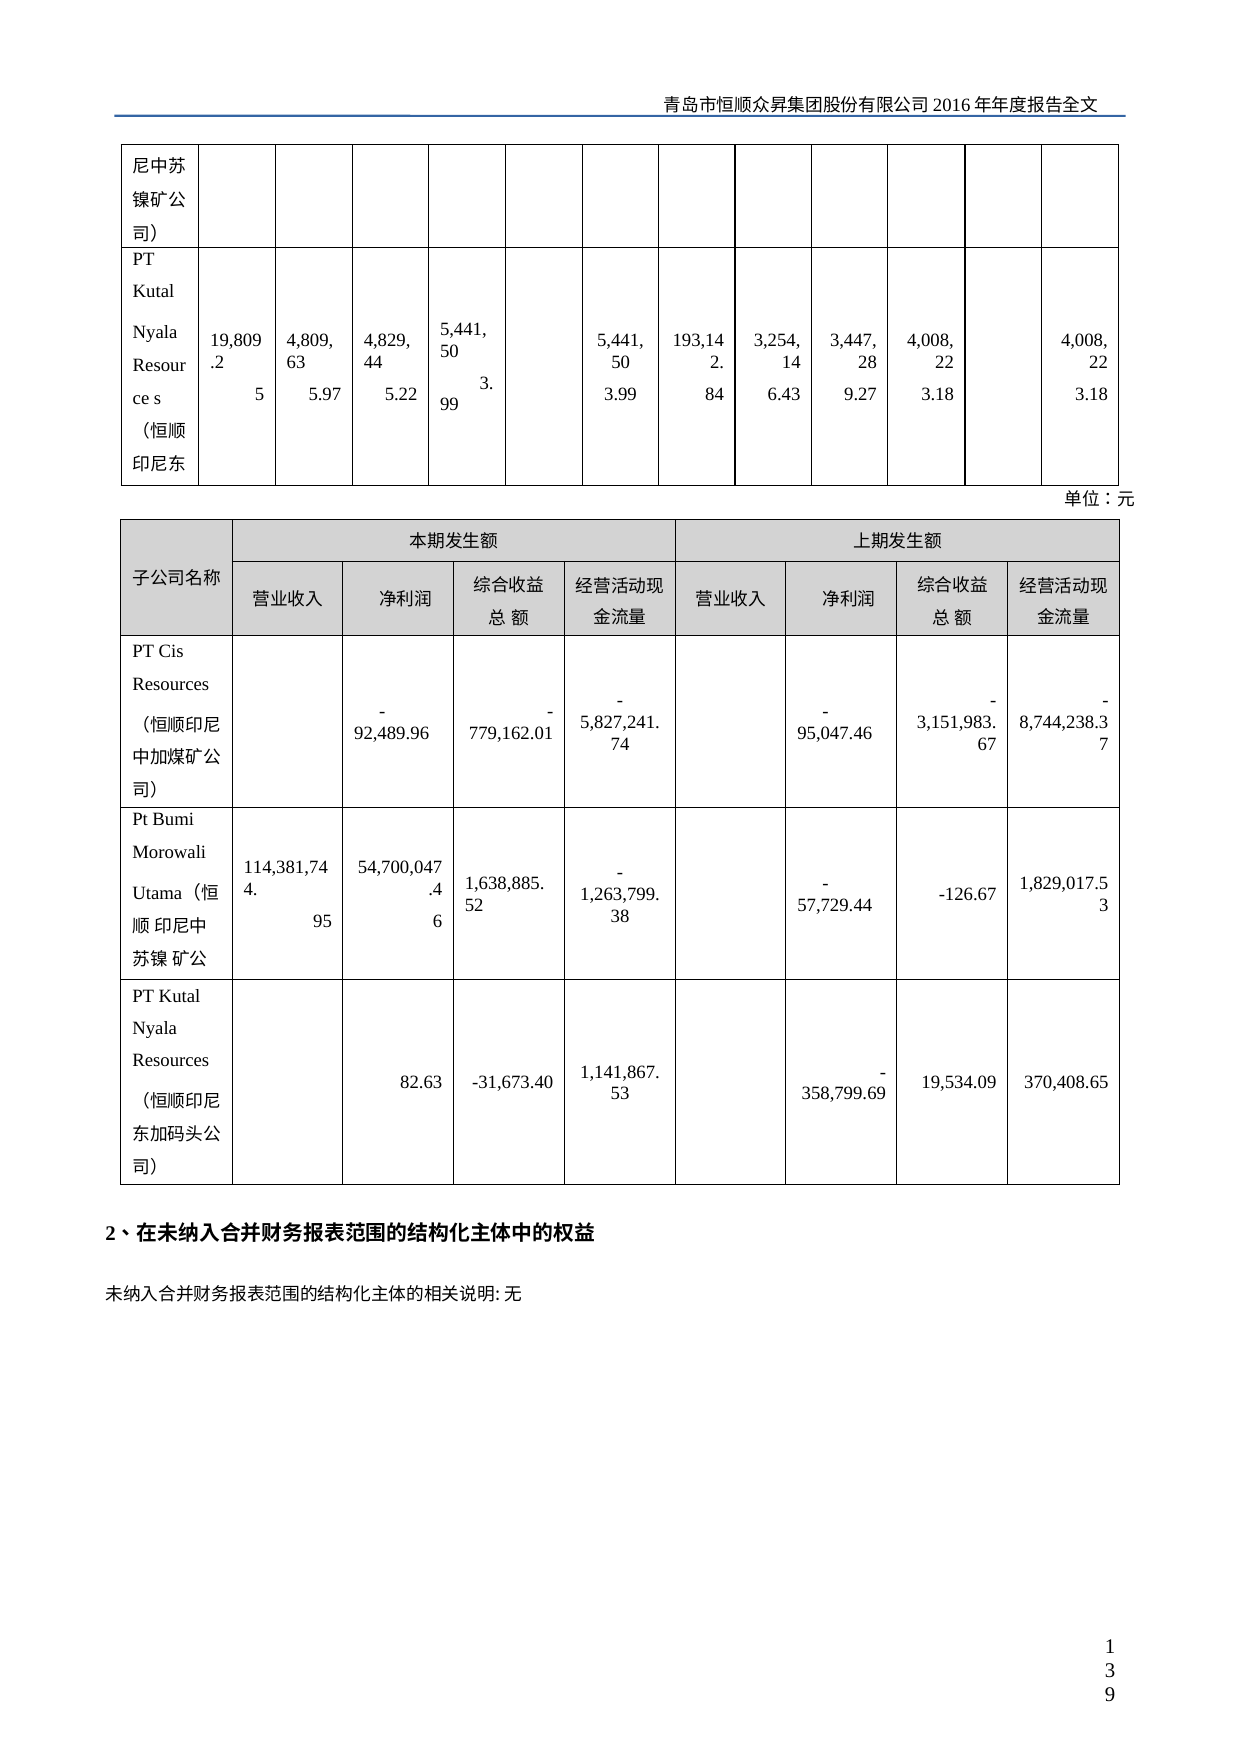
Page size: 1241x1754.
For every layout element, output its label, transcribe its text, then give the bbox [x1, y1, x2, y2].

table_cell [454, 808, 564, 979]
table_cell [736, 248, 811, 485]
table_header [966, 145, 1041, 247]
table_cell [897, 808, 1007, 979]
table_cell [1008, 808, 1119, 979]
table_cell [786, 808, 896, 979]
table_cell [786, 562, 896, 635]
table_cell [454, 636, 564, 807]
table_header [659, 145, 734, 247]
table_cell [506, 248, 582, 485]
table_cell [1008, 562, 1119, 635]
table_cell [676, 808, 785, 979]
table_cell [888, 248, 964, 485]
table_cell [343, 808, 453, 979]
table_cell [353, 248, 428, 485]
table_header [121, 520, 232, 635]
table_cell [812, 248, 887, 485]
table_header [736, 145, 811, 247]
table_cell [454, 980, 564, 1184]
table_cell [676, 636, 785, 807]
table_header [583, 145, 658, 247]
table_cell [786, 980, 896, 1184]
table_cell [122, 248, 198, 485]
text 2、在未纳入合并财务报表范围的结构化主体中的权益 [105, 1218, 1135, 1247]
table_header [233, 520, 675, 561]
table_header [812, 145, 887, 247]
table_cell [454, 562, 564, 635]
text 单位：元 [105, 486, 1135, 510]
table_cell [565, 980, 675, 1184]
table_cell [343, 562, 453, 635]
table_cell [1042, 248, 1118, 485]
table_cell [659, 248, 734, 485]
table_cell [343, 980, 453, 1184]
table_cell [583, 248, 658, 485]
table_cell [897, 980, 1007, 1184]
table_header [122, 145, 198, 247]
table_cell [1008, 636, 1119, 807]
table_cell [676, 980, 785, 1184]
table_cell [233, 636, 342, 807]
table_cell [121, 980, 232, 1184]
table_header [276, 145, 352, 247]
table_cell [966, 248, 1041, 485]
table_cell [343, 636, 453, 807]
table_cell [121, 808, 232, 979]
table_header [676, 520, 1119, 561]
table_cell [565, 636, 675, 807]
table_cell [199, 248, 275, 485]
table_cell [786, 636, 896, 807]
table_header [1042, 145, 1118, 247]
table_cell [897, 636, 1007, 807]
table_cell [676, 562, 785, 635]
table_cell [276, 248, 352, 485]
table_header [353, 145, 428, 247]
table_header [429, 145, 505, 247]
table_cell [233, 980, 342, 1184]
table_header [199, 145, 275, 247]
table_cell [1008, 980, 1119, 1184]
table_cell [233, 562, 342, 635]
text 未纳入合并财务报表范围的结构化主体的相关说明: 无 [105, 1270, 1135, 1307]
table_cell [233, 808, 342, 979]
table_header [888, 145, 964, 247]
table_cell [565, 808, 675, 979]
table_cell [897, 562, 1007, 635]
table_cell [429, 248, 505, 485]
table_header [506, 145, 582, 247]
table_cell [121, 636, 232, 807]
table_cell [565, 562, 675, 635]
